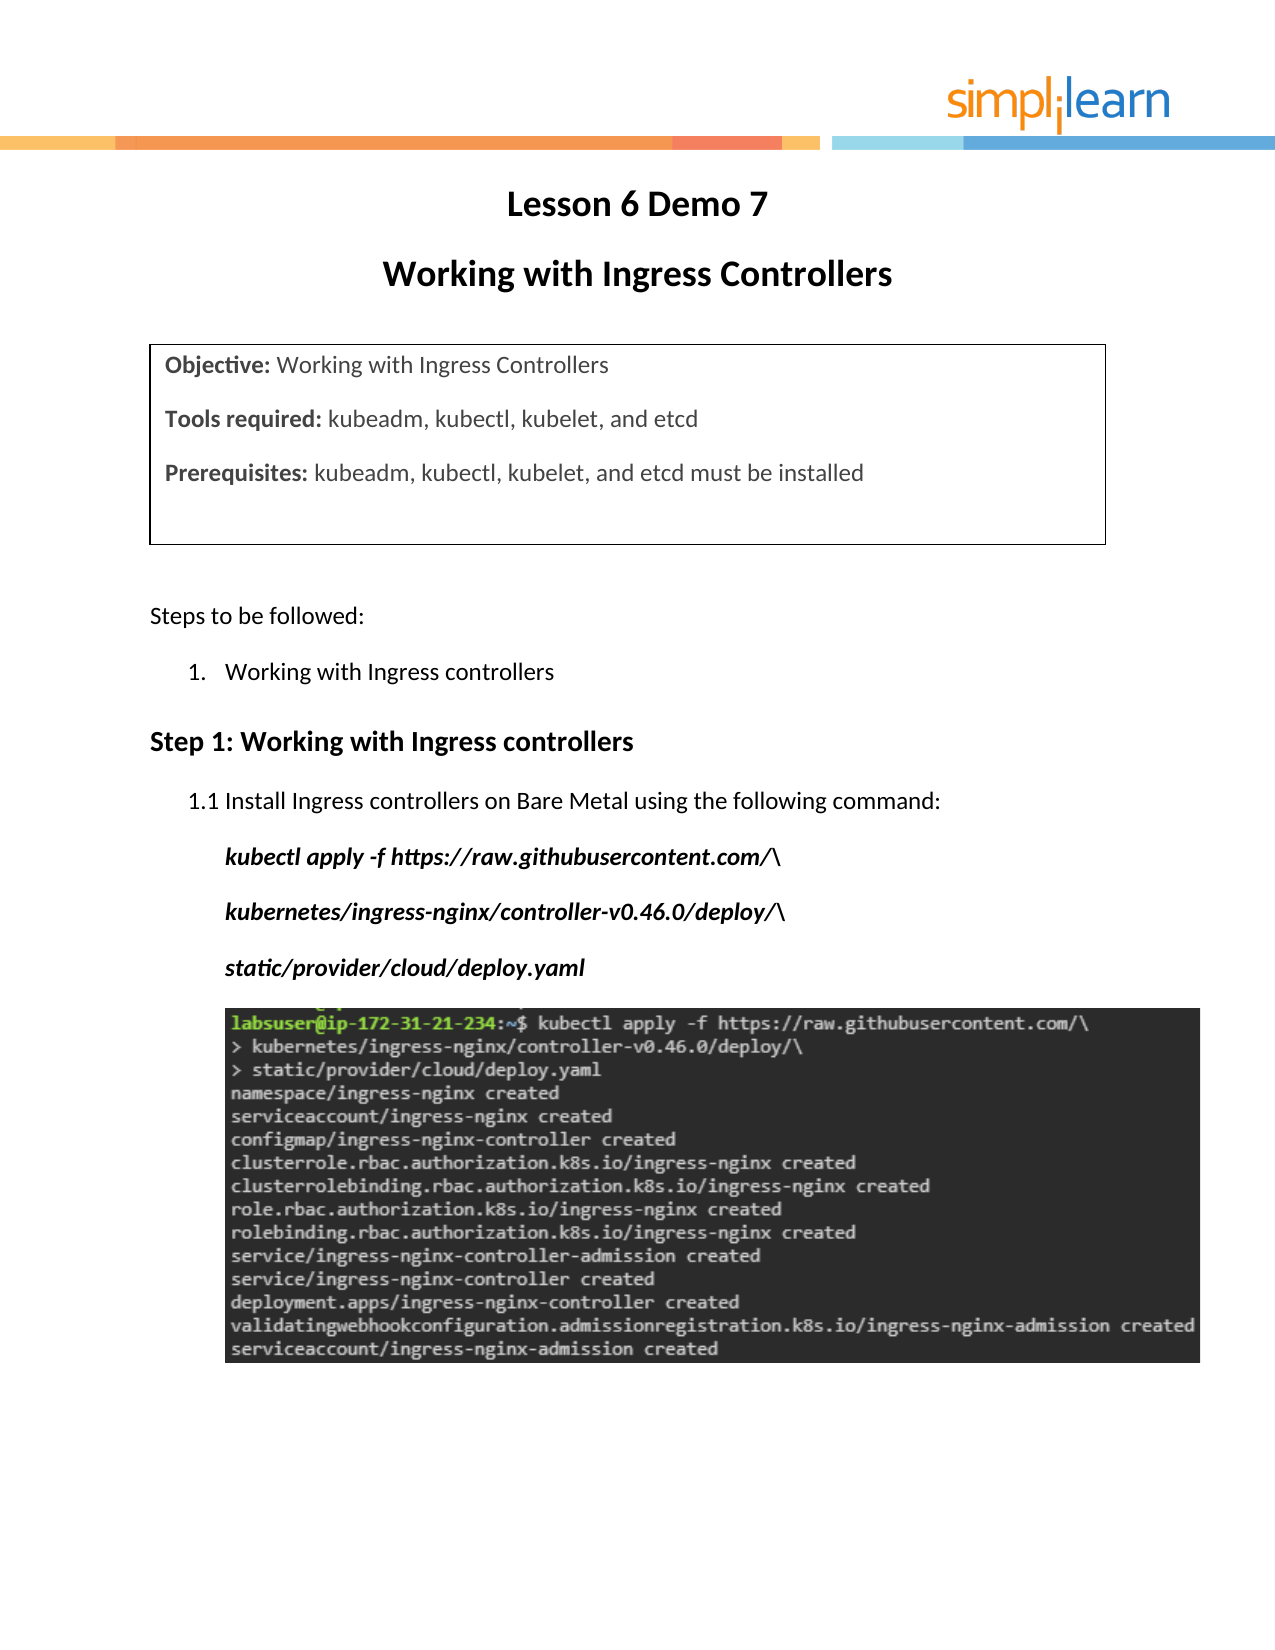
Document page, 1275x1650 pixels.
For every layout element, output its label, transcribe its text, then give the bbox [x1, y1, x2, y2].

text Lesson 6 Demo 7 [150, 180, 1125, 226]
text static/provider/cloud/deploy.yaml [225, 952, 1125, 983]
list Working with Ingress controllers [187, 656, 1125, 686]
text Step 1: Working with Ingress controllers [150, 723, 1125, 759]
text kubectl apply -f https://raw.githubusercontent.com/\ [225, 841, 1125, 871]
text kubernetes/ingress-nginx/controller-v0.46.0/deploy/\ [225, 897, 1125, 927]
picture [225, 1008, 1200, 1363]
picture [0, 76, 1275, 150]
text Steps to be followed: [150, 600, 1125, 631]
text Working with Ingress Controllers [150, 250, 1125, 296]
list Install Ingress controllers on Bare Metal using the following command: [187, 785, 1125, 815]
